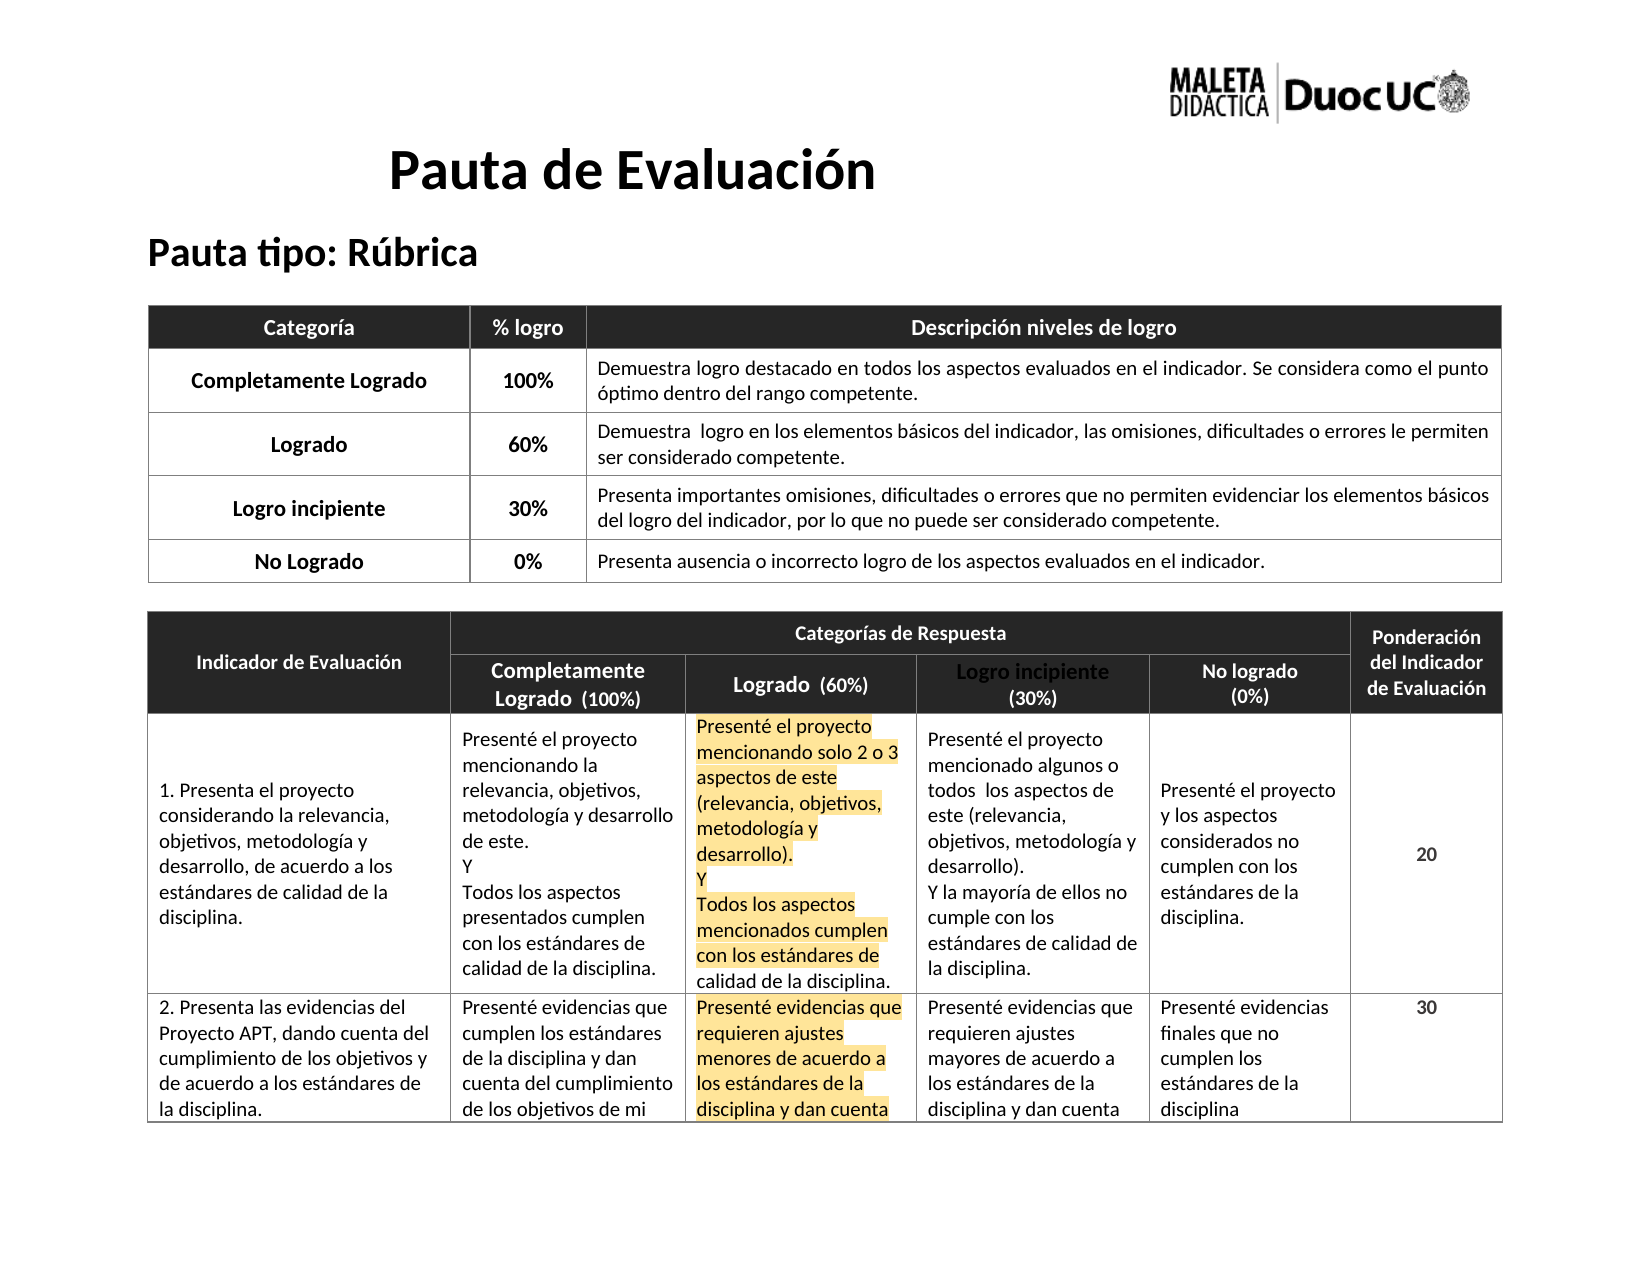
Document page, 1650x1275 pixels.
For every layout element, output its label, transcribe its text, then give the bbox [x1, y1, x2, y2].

table_cell Logrado (60%) [686, 655, 916, 713]
table_cell Presenté el proyecto mencionando solo 2 o 3 aspectos de este (relevancia, objetivos, metodología y desarrollo). Y Todos los aspectos mencionados cumplen con los estándares de calidad de la disciplina. [686, 714, 916, 993]
table_cell Presenté el proyecto y los aspectos considerados no cumplen con los estándares de la disciplina. [1150, 714, 1350, 993]
table_cell 60% [471, 413, 586, 475]
table_cell 30 [1351, 994, 1502, 1121]
table_cell Presenta importantes omisiones, dificultades o errores que no permiten evidenciar los elementos básicos del logro del indicador, por lo que no puede ser considerado competente. [587, 476, 1501, 539]
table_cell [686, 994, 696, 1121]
text Pauta de Evaluación [148, 133, 1502, 204]
table_header Descripción niveles de logro [587, 306, 1501, 348]
table_header % logro [471, 306, 586, 348]
table_cell Presenta ausencia o incorrecto logro de los aspectos evaluados en el indicador. [587, 540, 1501, 582]
table_cell 100% [471, 349, 586, 412]
table_cell Completamente Logrado (100%) [451, 655, 685, 713]
table_cell No Logrado [149, 540, 469, 582]
table_header Categoría [149, 306, 469, 348]
table_cell Presenté el proyecto mencionando la relevancia, objetivos, metodología y desarrollo de este. Y Todos los aspectos presentados cumplen con los estándares de calidad de la disciplina. [451, 714, 685, 993]
table_header Categorías de Respuesta [451, 612, 1350, 654]
table_header Indicador de Evaluación [148, 612, 450, 713]
picture [1137, 39, 1503, 145]
table_cell Logro incipiente [149, 476, 469, 539]
table_cell 20 [1351, 714, 1502, 993]
table_cell Presenté evidencias que cumplen los estándares de la disciplina y dan cuenta del cumplimiento de los objetivos de mi Proyecto APT. [451, 994, 685, 1121]
table_cell Presenté evidencias finales que no cumplen los estándares de la disciplina O No presenta evidencias de mi Proyecto APT. [1150, 994, 1350, 1121]
table_cell Logro incipiente (30%) [917, 655, 1149, 713]
table_cell Logrado [149, 413, 469, 475]
table_cell Completamente Logrado [149, 349, 469, 412]
table_cell 30% [471, 476, 586, 539]
table_cell No logrado (0%) [1150, 655, 1350, 713]
table_cell 0% [471, 540, 586, 582]
table_cell Demuestra logro destacado en todos los aspectos evaluados en el indicador. Se considera como el punto óptimo dentro del rango competente. [587, 349, 1501, 412]
table_cell Demuestra logro en los elementos básicos del indicador, las omisiones, dificultades o errores le permiten ser considerado competente. [587, 413, 1501, 475]
table_cell 1. Presenta el proyecto considerando la relevancia, objetivos, metodología y desarrollo, de acuerdo a los estándares de calidad de la disciplina. [148, 714, 450, 993]
table_cell Presenté el proyecto mencionado algunos o todos los aspectos de este (relevancia, objetivos, metodología y desarrollo). Y la mayoría de ellos no cumple con los estándares de calidad de la disciplina. [917, 714, 1149, 993]
table_cell 2. Presenta las evidencias del Proyecto APT, dando cuenta del cumplimiento de los objetivos y de acuerdo a los estándares de la disciplina. [148, 994, 450, 1121]
table_header Ponderación del Indicador de Evaluación [1351, 612, 1502, 713]
text Pauta tipo: Rúbrica [148, 226, 1502, 277]
